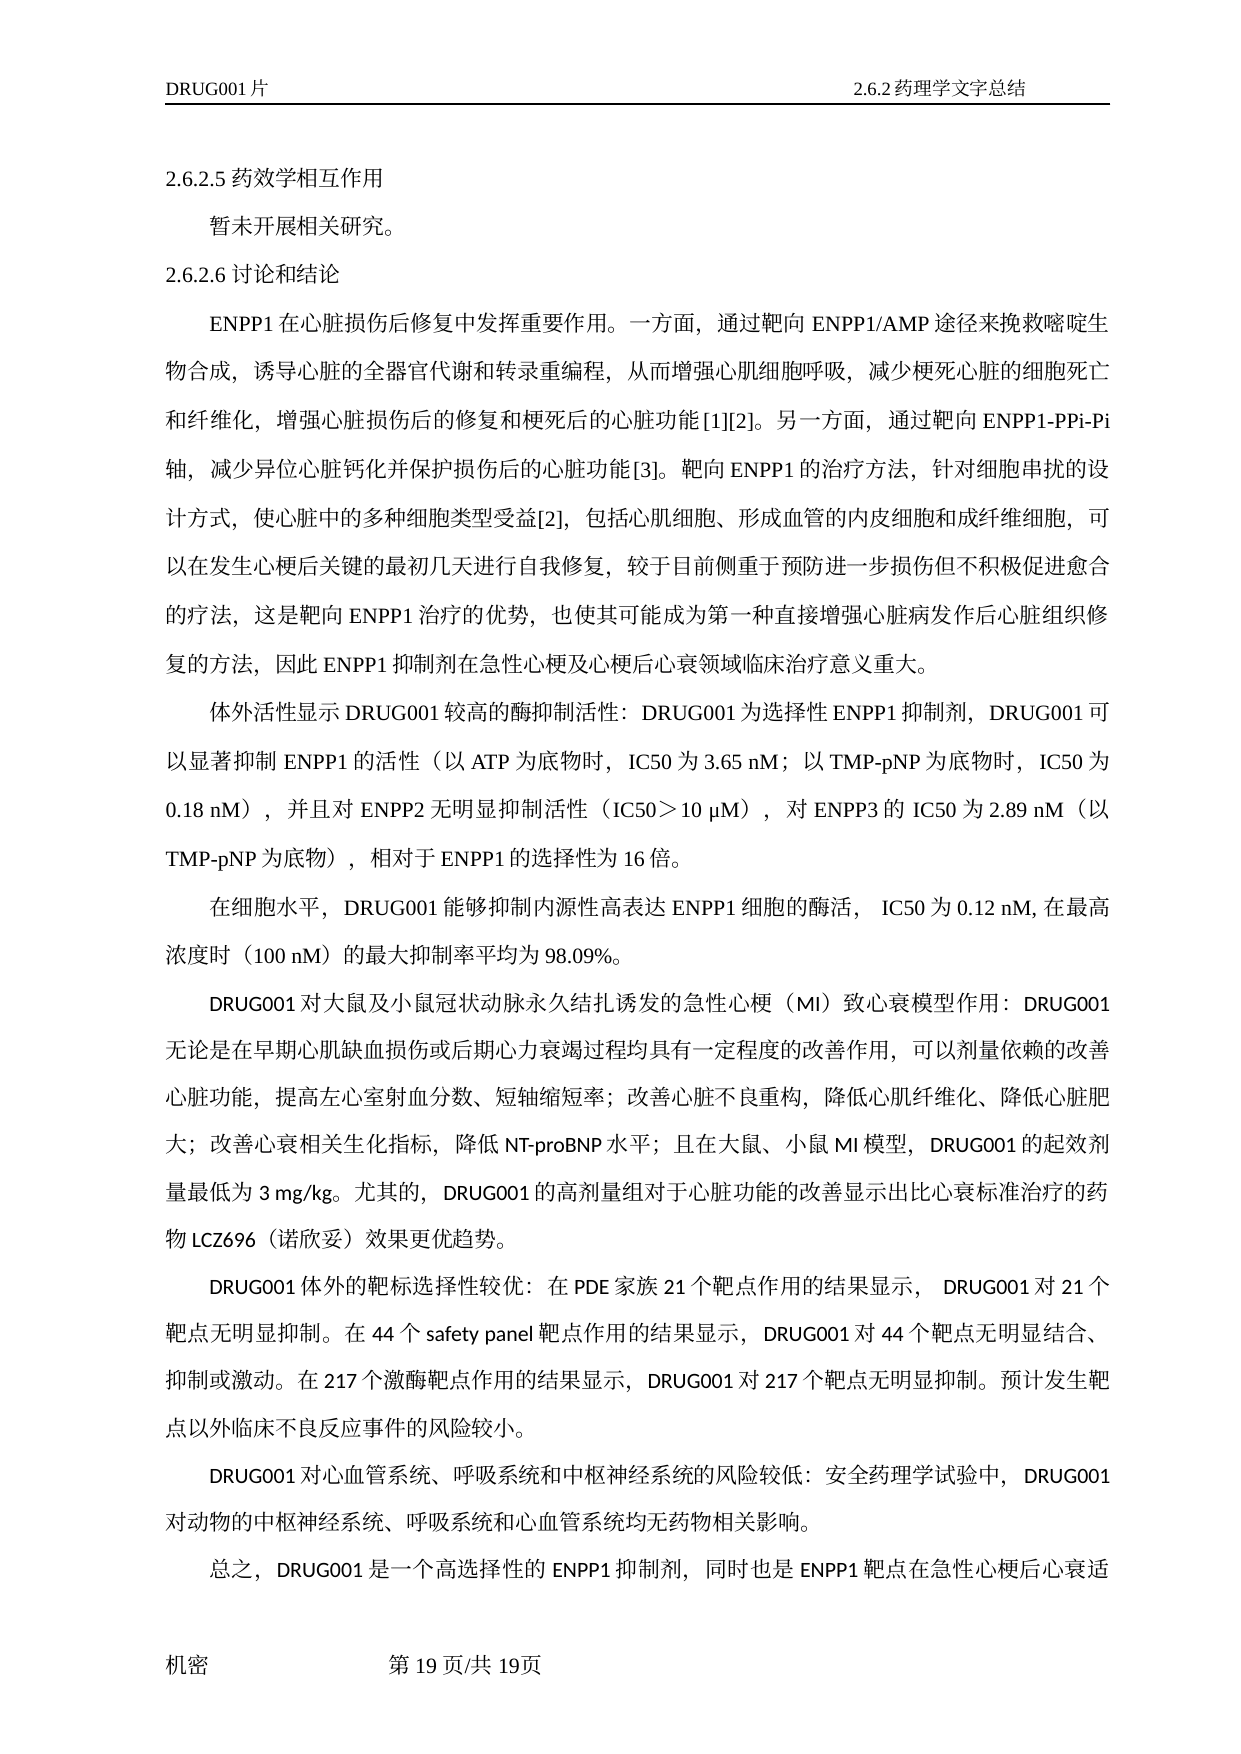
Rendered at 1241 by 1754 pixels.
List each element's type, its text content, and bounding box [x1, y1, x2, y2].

text 体外活性显示DRUG001较高的酶抑制活性：DRUG001为选择性ENPP1抑制剂，DRUG001可以显著抑制ENPP1的活性（以ATP为底物时，IC50为3.65 nM；以TMP-pNP为底物时，IC50为0.18 nM），并且对ENPP2无明显抑制活性（IC50＞10 μM），对ENPP3的 IC50为2.89 nM（以TMP-pNP为底物），相对于ENPP1的选择性为16倍。 [165, 695, 1110, 873]
text ENPP1在心脏损伤后修复中发挥重要作用。一方面，通过靶向ENPP1/AMP途径来挽救嘧啶生物合成，诱导心脏的全器官代谢和转录重编程，从而增强心肌细胞呼吸，减少梗死心脏的细胞死亡和纤维化，增强心脏损伤后的修复和梗死后的心脏功能[1][2]。另一方面，通过靶向ENPP1-PPi-Pi轴，减少异位心脏钙化并保护损伤后的心脏功能[3]。靶向ENPP1的治疗方法，针对细胞串扰的设计方式，使心脏中的多种细胞类型受益[2]，包括心肌细胞、形成血管的内皮细胞和成纤维细胞，可以在发生心梗后关键的最初几天进行自我修复，较于目前侧重于预防进一步损伤但不积极促进愈合的疗法，这是靶向ENPP1治疗的优势，也使其可能成为第一种直接增强心脏病发作后心脏组织修复的方法，因此ENPP1抑制剂在急性心梗及心梗后心衰领域临床治疗意义重大。 [165, 305, 1110, 679]
list DRUG001体外的靶标选择性较优：在PDE家族21个靶点作用的结果显示， DRUG001对21个靶点无明显抑制。在44个safety panel靶点作用的结果显示，DRUG001对44个靶点无明显结合、抑制或激动。在217个激酶靶点作用的结果显示，DRUG001对217个靶点无明显抑制。预计发生靶点以外临床不良反应事件的风险较小。 [165, 1269, 1110, 1442]
text 暂未开展相关研究。 [165, 209, 1110, 241]
text 2.6.2.5 药效学相互作用 [165, 161, 1110, 193]
text 在细胞水平，DRUG001能够抑制内源性高表达ENPP1细胞的酶活， IC50为0.12 nM, 在最高浓度时（100 nM）的最大抑制率平均为98.09%。 [165, 889, 1110, 970]
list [165, 1552, 1110, 1584]
text 2.6.2.6 讨论和结论 [165, 257, 1110, 289]
list DRUG001对大鼠及小鼠冠状动脉永久结扎诱发的急性心梗（MI）致心衰模型作用：DRUG001无论是在早期心肌缺血损伤或后期心力衰竭过程均具有一定程度的改善作用，可以剂量依赖的改善心脏功能，提高左心室射血分数、短轴缩短率；改善心脏不良重构，降低心肌纤维化、降低心脏肥大；改善心衰相关生化指标，降低NT-proBNP水平；且在大鼠、小鼠MI模型，DRUG001的起效剂量最低为3 mg/kg。尤其的，DRUG001的高剂量组对于心脏功能的改善显示出比心衰标准治疗的药物LCZ696（诺欣妥）效果更优趋势。 [165, 986, 1110, 1253]
list DRUG001对心血管系统、呼吸系统和中枢神经系统的风险较低：安全药理学试验中，DRUG001对动物的中枢神经系统、呼吸系统和心血管系统均无药物相关影响。 [165, 1458, 1110, 1537]
